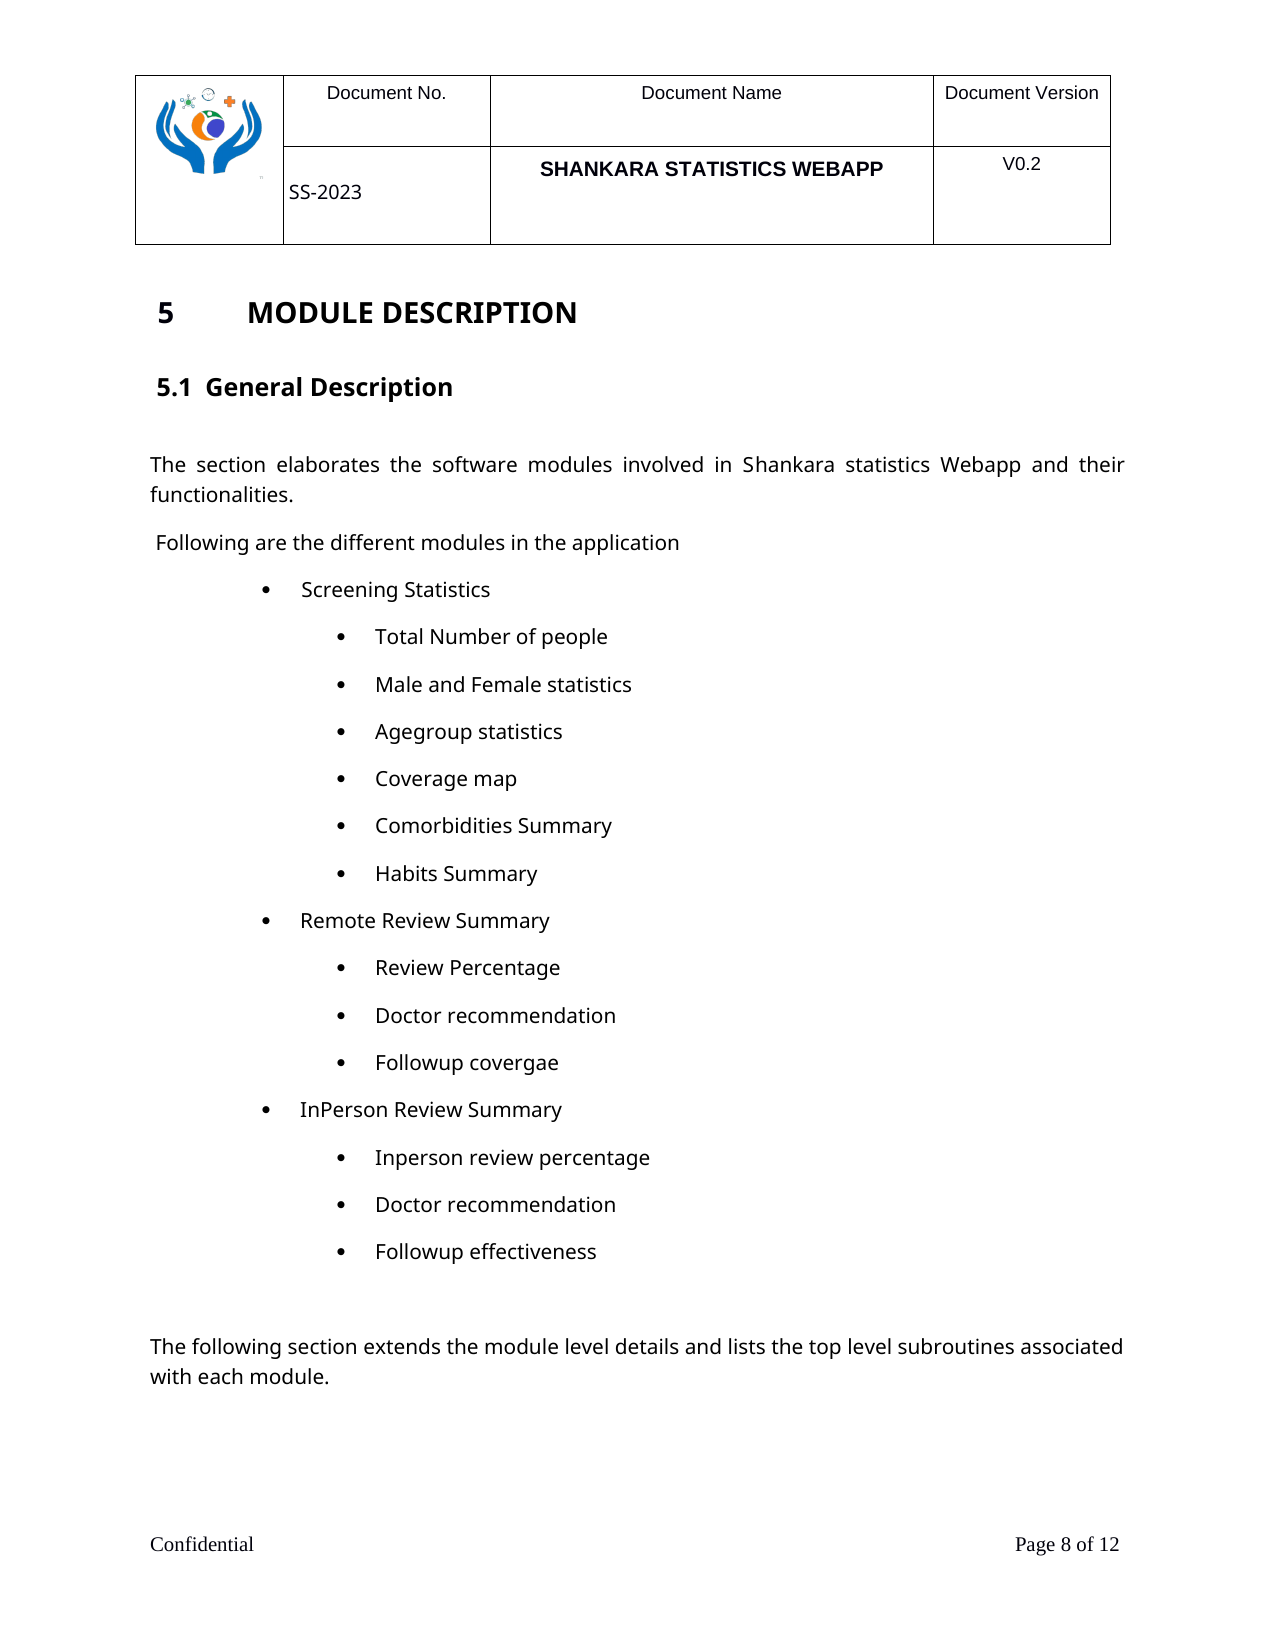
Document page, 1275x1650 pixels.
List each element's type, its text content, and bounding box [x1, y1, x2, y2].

list Doctor recommendation [337, 1190, 1125, 1218]
text Following are the different modules in the application [150, 528, 1125, 556]
list Inperson review percentage [337, 1143, 1125, 1171]
subtitle General Description [150, 369, 1125, 403]
list Remote Review Summary [262, 906, 1125, 935]
picture [154, 86, 264, 179]
list Habits Summary [337, 859, 1125, 887]
list Doctor recommendation [337, 1001, 1125, 1029]
list Screening Statistics [262, 575, 1125, 604]
text The section elaborates the software modules involved in Shankara statistics Webapp and their functionalities. [150, 450, 1125, 509]
list Coverage map [337, 764, 1125, 793]
list Comorbidities Summary [337, 812, 1125, 840]
list Followup effectiveness [337, 1237, 1125, 1266]
text The following section extends the module level details and lists the top level subroutines associated with each module. [150, 1332, 1125, 1391]
list InPerson Review Summary [262, 1095, 1125, 1124]
list Followup covergae [337, 1048, 1125, 1077]
list Agegroup statistics [337, 717, 1125, 746]
list Review Percentage [337, 953, 1125, 982]
list Male and Female statistics [337, 670, 1125, 698]
subtitle MODULE DESCRIPTION [150, 292, 1125, 332]
list Total Number of people [337, 622, 1125, 651]
